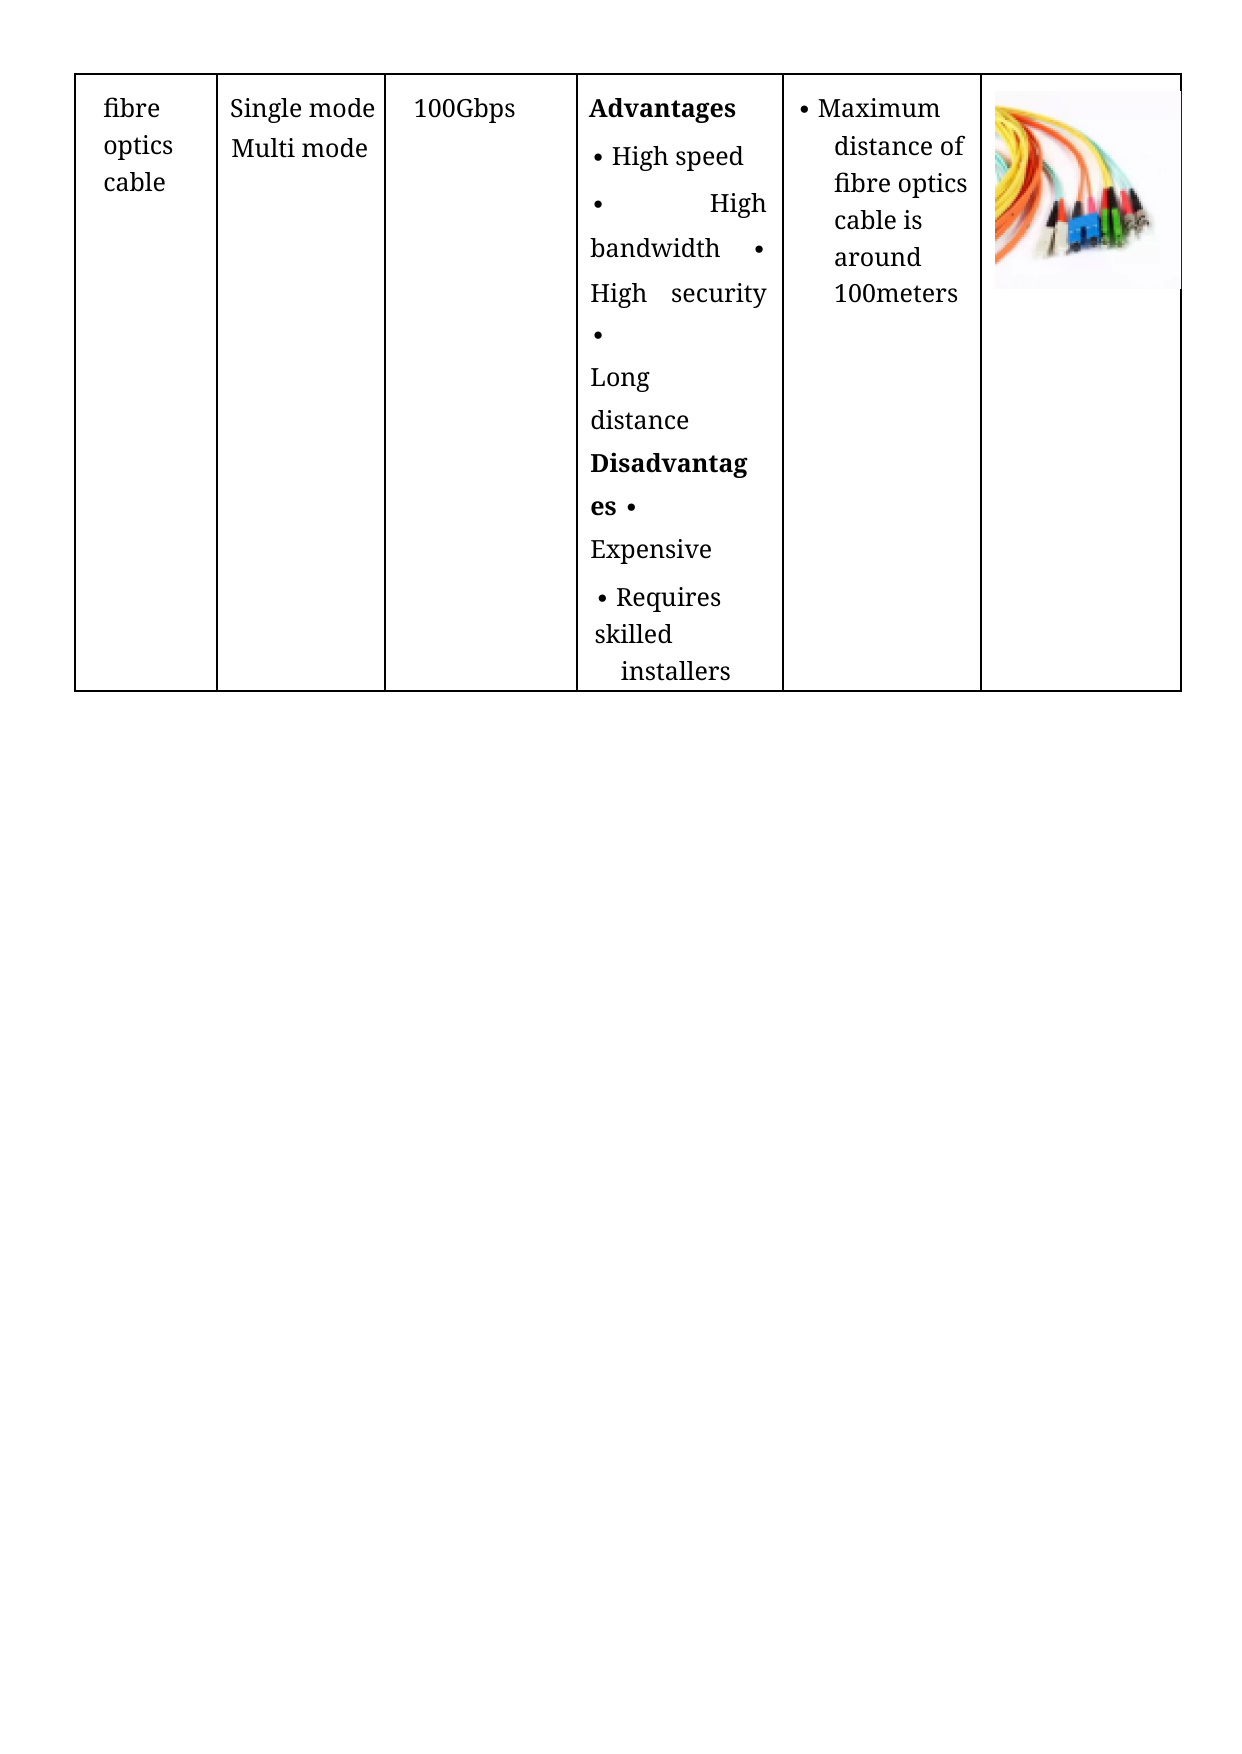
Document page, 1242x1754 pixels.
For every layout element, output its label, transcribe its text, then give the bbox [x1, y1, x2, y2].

table_cell fibre optics cable [76, 75, 216, 690]
table_cell ∙ Maximum distance of fibre optics cable is around 100meters [784, 75, 980, 690]
table_cell Advantages ∙ High speed ∙ High bandwidth ∙ High security ∙ Long distance Disadvantages ∙ Expensive ∙ Requires skilled installers [578, 75, 782, 690]
table_cell [982, 75, 1180, 690]
table_cell 100Gbps [386, 75, 576, 690]
table_cell Single mode Multi mode [218, 75, 384, 690]
picture [994, 90, 1182, 289]
